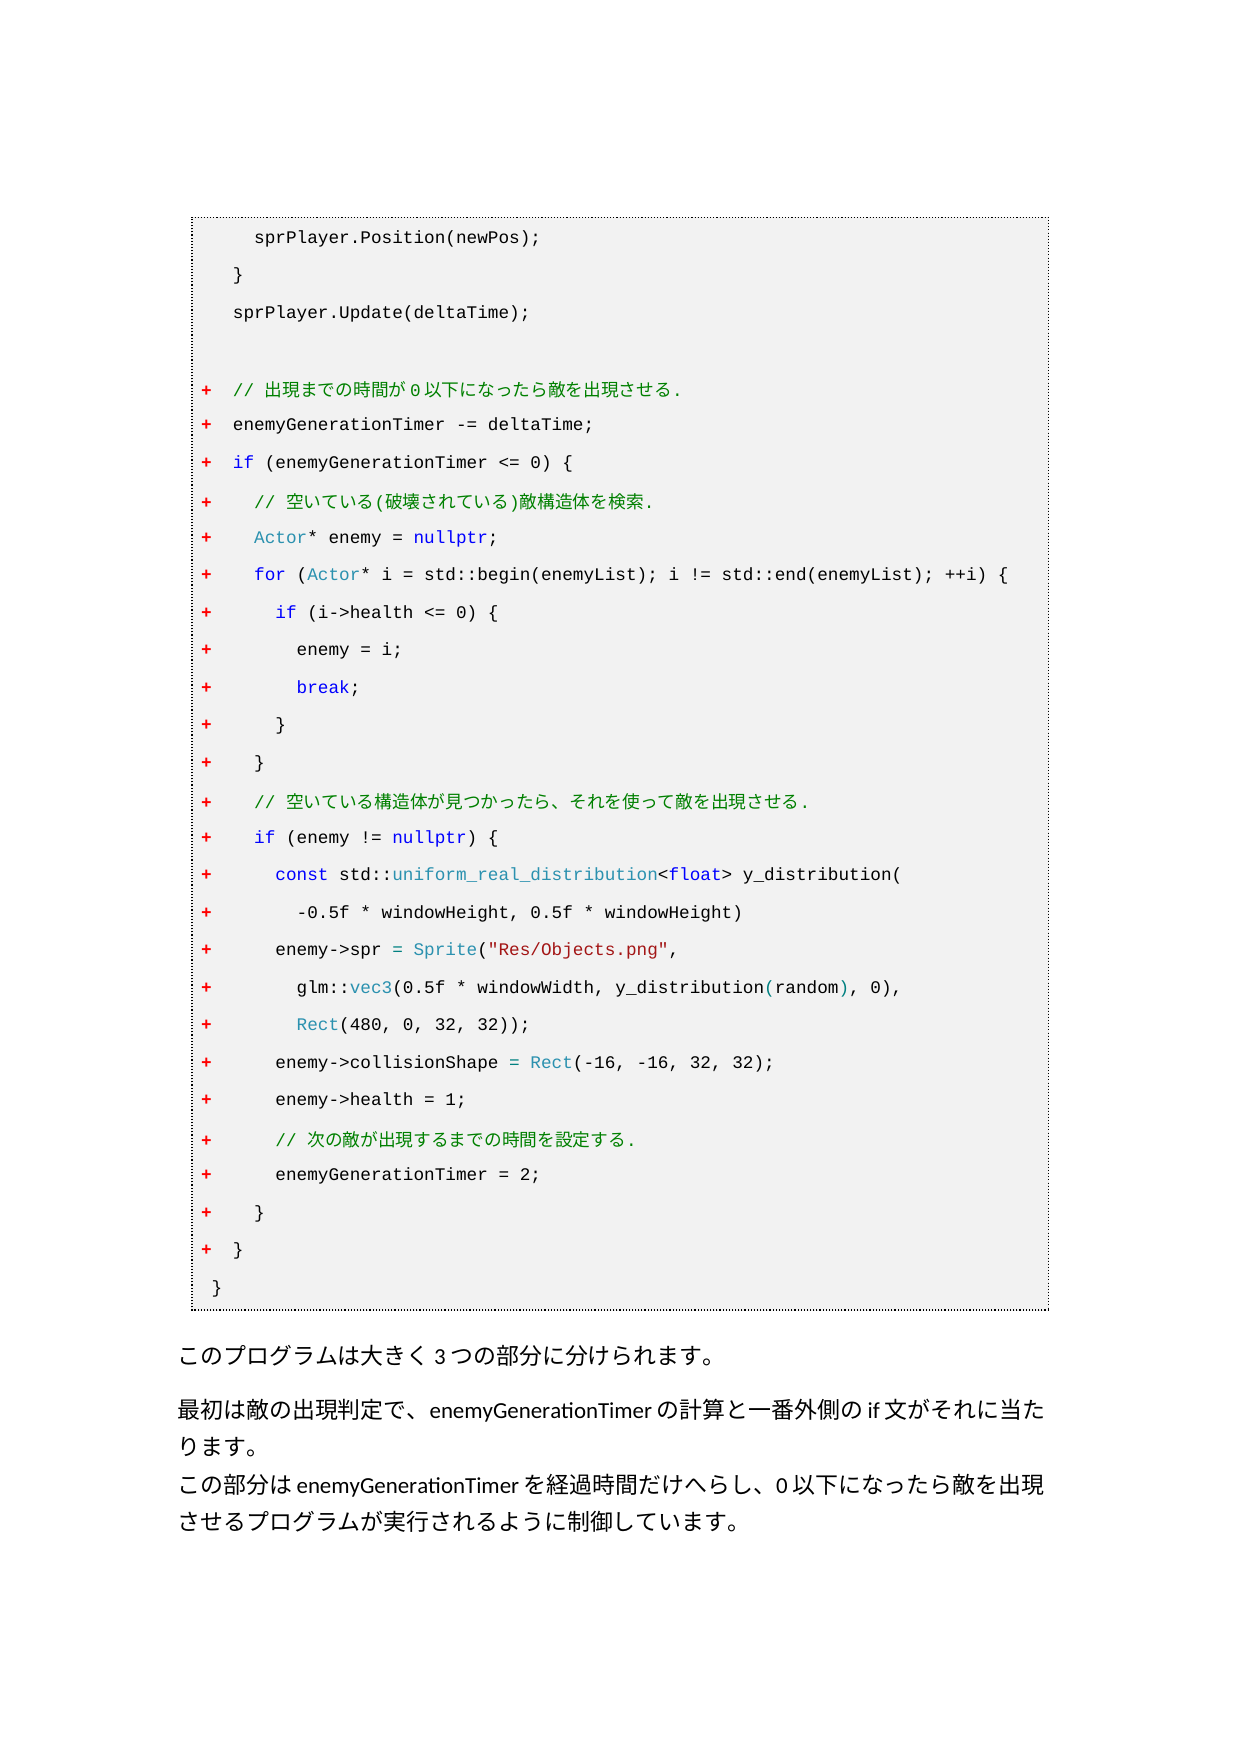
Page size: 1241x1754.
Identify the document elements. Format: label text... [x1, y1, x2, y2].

text このプログラムは大きく3つの部分に分けられます。 [177, 1336, 1063, 1373]
text sprPlayer.Position(newPos); } sprPlayer.Update(deltaTime); + // 出現までの時間が0以下になったら敵を出現させる. + enemyGenerationTimer -= deltaTime; + if (enemyGenerationTimer <= 0) { + // 空いている(破壊されている)敵構造体を検索. + Actor* enemy = nullptr; + for (Actor* i = std::begin(enemyList); i != std::end(enemyList); ++i) { + if (i->health <= 0) { + enemy = i; + break; + } + } + // 空いている構造体が見つかったら、それを使って敵を出現させる. + if (enemy != nullptr) { + const std::uniform_real_distribution<float> y_distribution( + -0.5f * windowHeight, 0.5f * windowHeight) + enemy->spr = Sprite("Res/Objects.png", + glm::vec3(0.5f * windowWidth, y_distribution(random), 0), + Rect(480, 0, 32, 32)); + enemy->collisionShape = Rect(-16, -16, 32, 32); + enemy->health = 1; + // 次の敵が出現するまでの時間を設定する. + enemyGenerationTimer = 2; + } + } } [191, 217, 1049, 1311]
text 最初は敵の出現判定で、enemyGenerationTimerの計算と一番外側のif文がそれに当たります。 この部分はenemyGenerationTimerを経過時間だけへらし、0以下になったら敵を出現させるプログラムが実行されるように制御しています。 [177, 1390, 1063, 1540]
